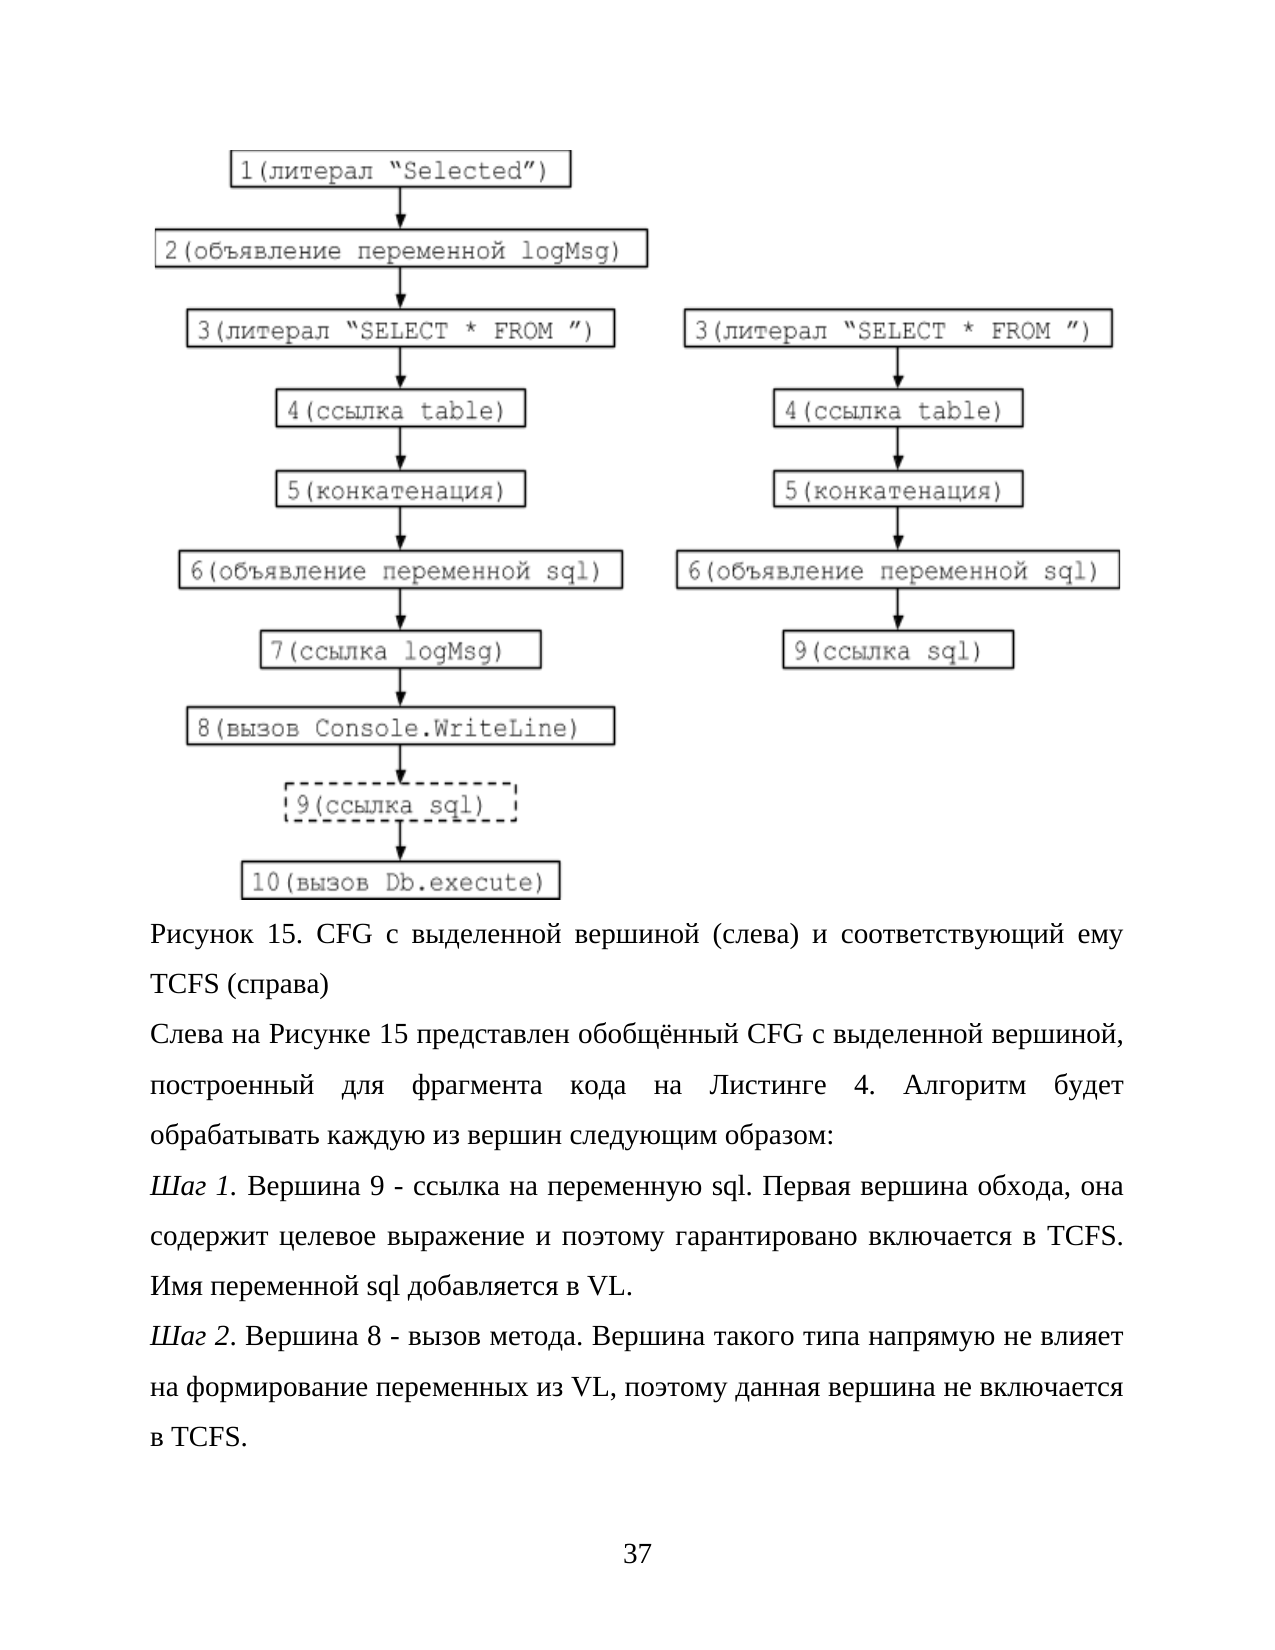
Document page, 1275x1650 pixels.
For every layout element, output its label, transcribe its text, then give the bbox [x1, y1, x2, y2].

picture [154, 150, 1121, 900]
text Рисунок 15. CFG с выделенной вершиной (слева) и соответствующий ему TCFS (справа) [150, 916, 1125, 1000]
text Слева на Рисунке 15 представлен обобщённый CFG с выделенной вершиной, построенный для фрагмента кода на Листинге 4. Алгоритм будет обрабатывать каждую из вершин следующим образом: [150, 1017, 1125, 1151]
text Шаг 2. Вершина 8 - вызов метода. Вершина такого типа напрямую не влияет на формирование переменных из VL, поэтому данная вершина не включается в TCFS. [150, 1318, 1125, 1453]
text Шаг 1. Вершина 9 - ссылка на переменную sql. Первая вершина обхода, она содержит целевое выражение и поэтому гарантировано включается в TCFS. Имя переменной sql добавляется в VL. [150, 1168, 1125, 1302]
